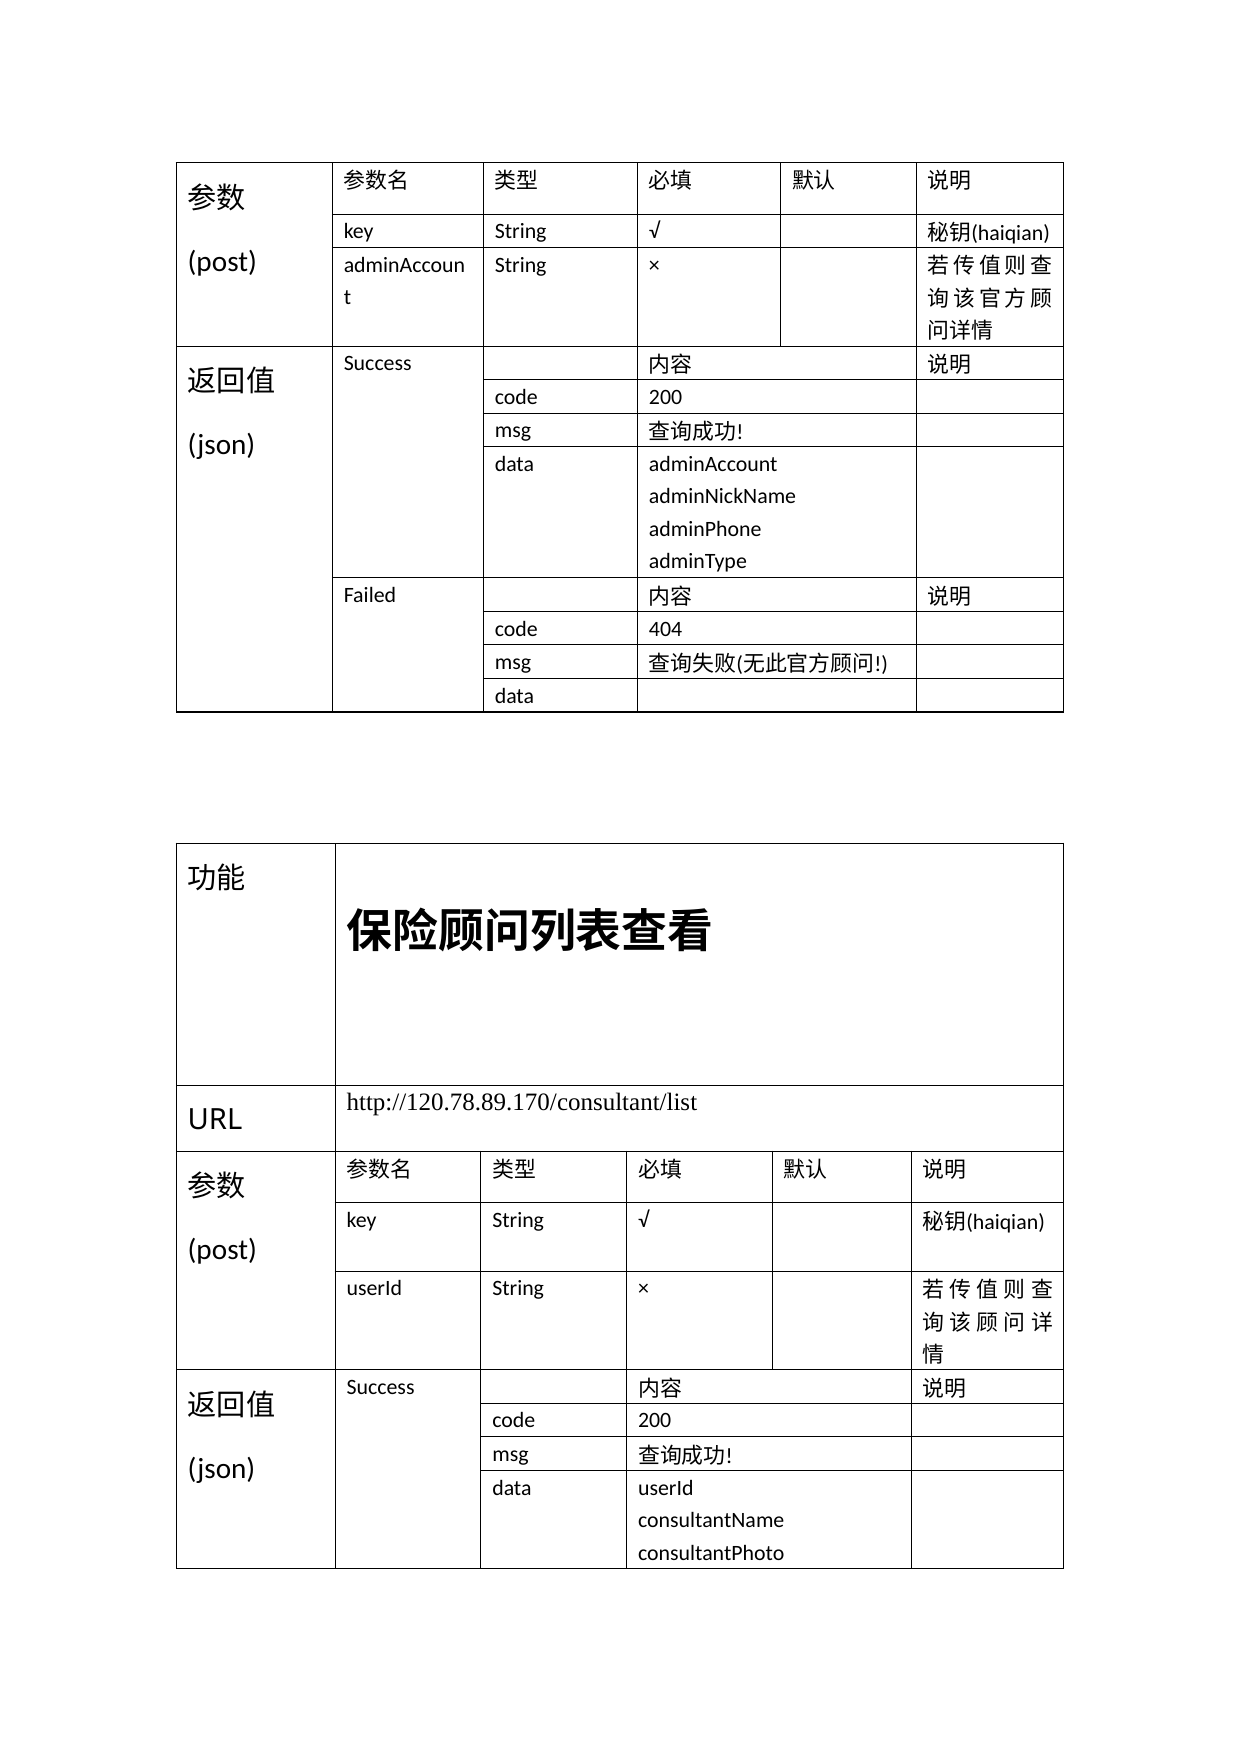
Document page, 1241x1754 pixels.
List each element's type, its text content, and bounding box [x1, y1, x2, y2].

table_cell × [627, 1272, 772, 1369]
table_cell [917, 447, 1063, 577]
table_cell data [484, 679, 637, 711]
table_cell [912, 1404, 1063, 1436]
table_cell msg [481, 1437, 626, 1470]
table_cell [627, 1471, 911, 1568]
table_header 保险顾问列表查看 [336, 844, 1063, 1084]
table_cell String [481, 1203, 626, 1271]
table_cell [781, 248, 916, 346]
table_cell 200 [627, 1404, 911, 1436]
table_cell √ [627, 1203, 772, 1271]
table_cell 若传值则查询该顾问详情 [912, 1272, 1063, 1369]
table_cell [917, 414, 1063, 446]
table_cell 默认 [781, 163, 916, 213]
table_cell 说明 [912, 1152, 1063, 1202]
table_cell userId [336, 1272, 480, 1369]
table_cell 内容 [638, 578, 916, 611]
table_cell [917, 612, 1063, 644]
table_cell 秘钥(haiqian) [917, 215, 1063, 247]
table_cell 查询成功! [627, 1437, 911, 1470]
table_cell msg [484, 645, 637, 678]
table_cell 参数名 [333, 163, 483, 213]
table_cell String [481, 1272, 626, 1369]
table_cell [481, 1370, 626, 1403]
table_cell 必填 [627, 1152, 772, 1202]
table_cell String [484, 248, 637, 346]
table_cell 200 [638, 380, 916, 413]
table_cell Success [336, 1370, 480, 1568]
table_cell 404 [638, 612, 916, 644]
table_cell 参数 (post) [177, 163, 332, 346]
table_cell adminAccount [333, 248, 483, 346]
table_cell 若传值则查询该官方顾问详情 [917, 248, 1063, 346]
table_cell [484, 578, 637, 611]
table_cell 返回值 (json) [177, 1370, 335, 1568]
table_header 功能 [177, 844, 335, 1084]
table_cell 默认 [773, 1152, 911, 1202]
table_cell 必填 [638, 163, 780, 213]
table_cell 说明 [912, 1370, 1063, 1403]
table_cell Failed [333, 578, 483, 711]
table_cell 说明 [917, 347, 1063, 379]
table_cell [638, 679, 916, 711]
table_cell code [484, 380, 637, 413]
table_cell [912, 1471, 1063, 1568]
table_cell code [481, 1404, 626, 1436]
table_cell code [484, 612, 637, 644]
table_cell [484, 347, 637, 379]
table_cell 类型 [484, 163, 637, 213]
table_cell key [336, 1203, 480, 1271]
table_cell 说明 [917, 163, 1063, 213]
table_cell [773, 1203, 911, 1271]
table_cell Success [333, 347, 483, 577]
table_cell 参数名 [336, 1152, 480, 1202]
table_cell 内容 [638, 347, 916, 379]
table_cell key [333, 215, 483, 247]
table_cell 秘钥(haiqian) [912, 1203, 1063, 1271]
table_cell String [484, 215, 637, 247]
table_cell adminAccount adminNickName adminPhone adminType [638, 447, 916, 577]
table_cell 说明 [917, 578, 1063, 611]
table_cell [773, 1272, 911, 1369]
table_cell 类型 [481, 1152, 626, 1202]
table_cell [917, 645, 1063, 678]
table_cell 内容 [627, 1370, 911, 1403]
table_cell 查询成功! [638, 414, 916, 446]
table_cell 查询失败(无此官方顾问!) [638, 645, 916, 678]
table_cell [781, 215, 916, 247]
table_cell http://120.78.89.170/consultant/list [336, 1086, 1063, 1151]
table_cell [912, 1437, 1063, 1470]
table_cell [917, 380, 1063, 413]
table_cell √ [638, 215, 780, 247]
table_cell 返回值 (json) [177, 347, 332, 711]
table_cell 参数 (post) [177, 1152, 335, 1369]
table_cell data [484, 447, 637, 577]
table_cell [917, 679, 1063, 711]
table_cell URL [177, 1086, 335, 1151]
table_cell data [481, 1471, 626, 1568]
table_cell × [638, 248, 780, 346]
table_cell msg [484, 414, 637, 446]
